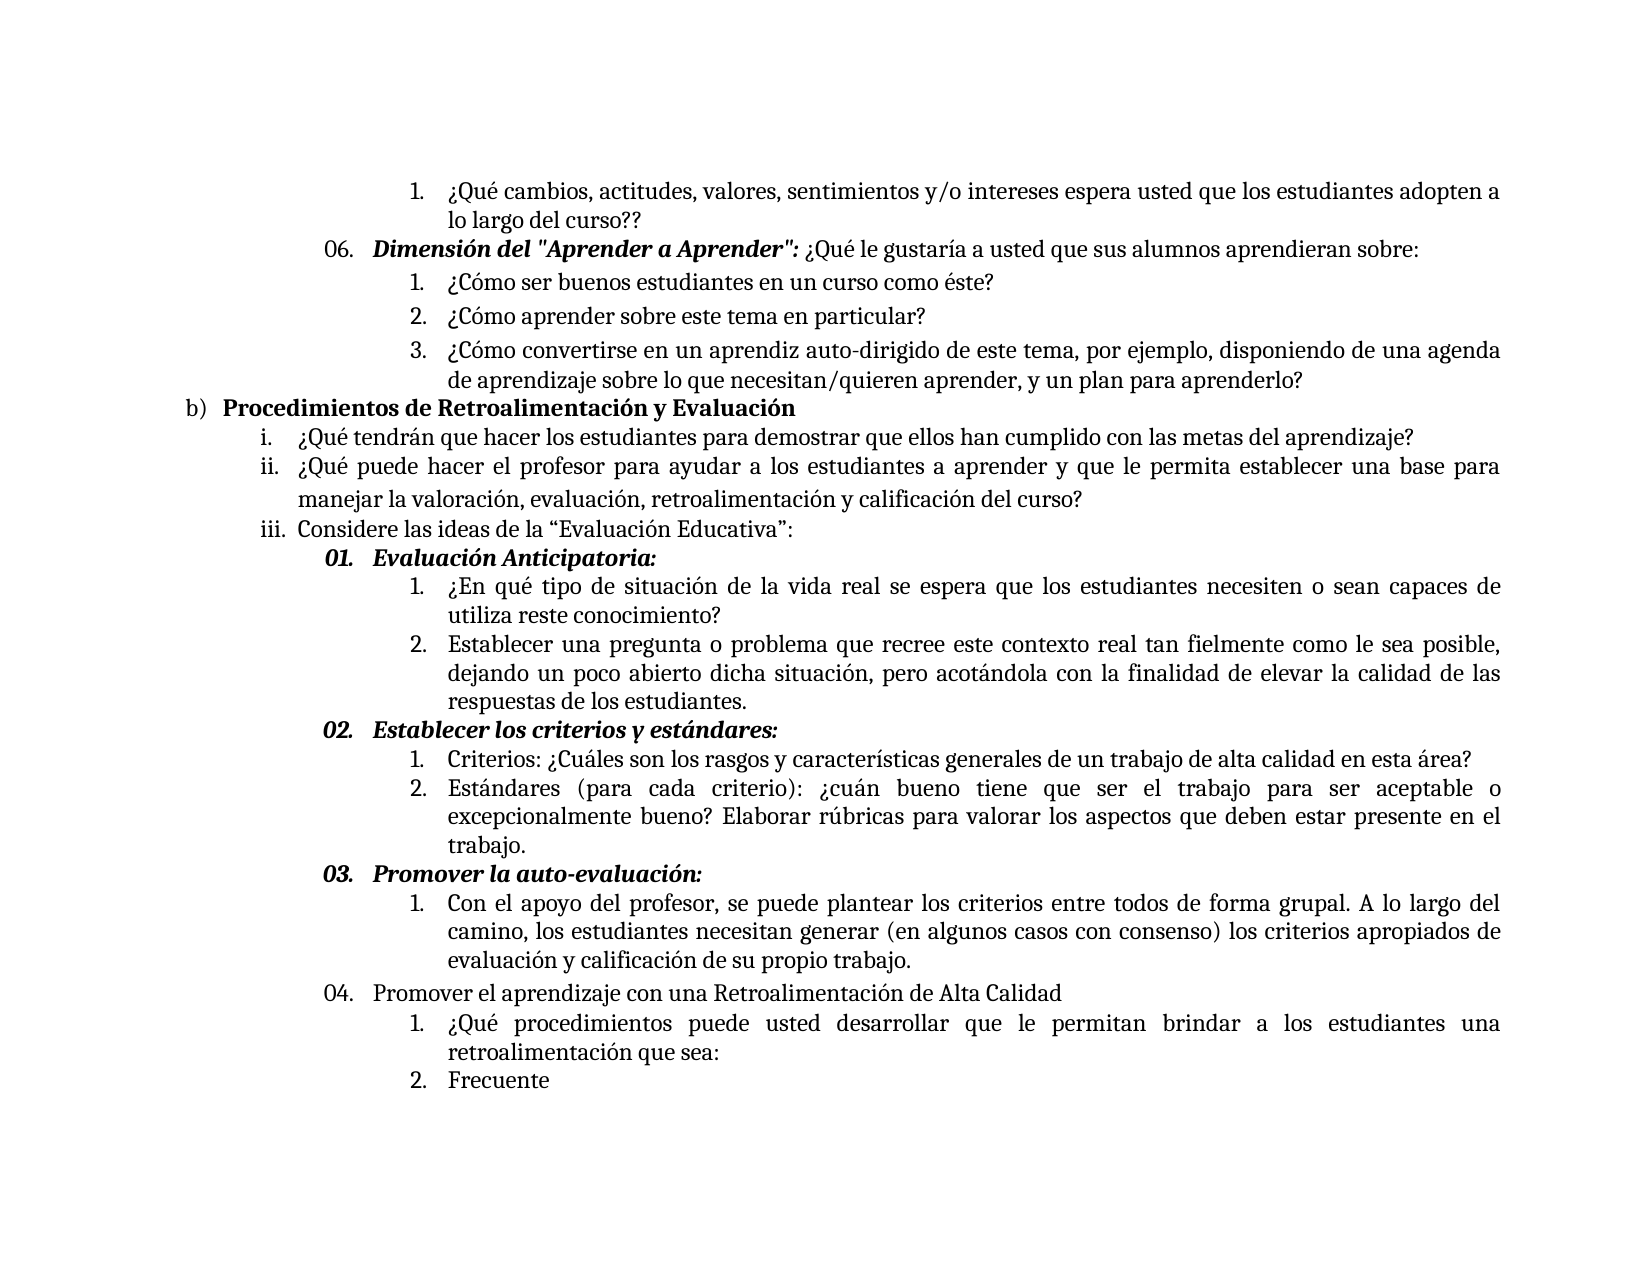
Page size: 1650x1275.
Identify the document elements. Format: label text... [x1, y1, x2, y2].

list ¿Cómo aprender sobre este tema en particular? [410, 297, 1502, 332]
list ¿En qué tipo de situación de la vida real se espera que los estudiantes necesiten o sean capaces de utiliza reste conocimiento? [410, 572, 1502, 630]
list Con el apoyo del profesor, se puede plantear los criterios entre todos de forma grupal. A lo largo del camino, los estudiantes necesitan generar (en algunos casos con consenso) los criterios apropiados de evaluación y calificación de su propio trabajo. [410, 888, 1502, 975]
list ¿Cómo ser buenos estudiantes en un curso como éste? [410, 263, 1502, 297]
list ¿Qué tendrán que hacer los estudiantes para demostrar que ellos han cumplido con las metas del aprendizaje? [260, 423, 1502, 452]
list Evaluación Anticipatoria: [354, 543, 1502, 572]
list Criterios: ¿Cuáles son los rasgos y características generales de un trabajo de alta calidad en esta área? [410, 745, 1502, 773]
list Estándares (para cada criterio): ¿cuán bueno tiene que ser el trabajo para ser aceptable o excepcionalmente bueno? Elaborar rúbricas para valorar los aspectos que deben estar presente en el trabajo. [410, 773, 1502, 860]
list Promover el aprendizaje con una Retroalimentación de Alta Calidad [354, 975, 1502, 1009]
list Establecer una pregunta o problema que recree este contexto real tan fielmente como le sea posible, dejando un poco abierto dicha situación, pero acotándola con la finalidad de elevar la calidad de las respuestas de los estudiantes. [410, 630, 1502, 716]
list Frecuente [410, 1066, 1502, 1095]
list ¿Cómo convertirse en un aprendiz auto-dirigido de este tema, por ejemplo, disponiendo de una agenda de aprendizaje sobre lo que necesitan/quieren aprender, y un plan para aprenderlo? [410, 332, 1502, 394]
list Establecer los criterios y estándares: [354, 716, 1502, 745]
list Considere las ideas de la “Evaluación Educativa”: [260, 515, 1502, 543]
list ¿Qué cambios, actitudes, valores, sentimientos y/o intereses espera usted que los estudiantes adopten a lo largo del curso?? [410, 177, 1502, 235]
list ¿Qué procedimientos puede usted desarrollar que le permitan brindar a los estudiantes una retroalimentación que sea: [410, 1009, 1502, 1066]
list Dimensión del "Aprender a Aprender": ¿Qué le gustaría a usted que sus alumnos aprendieran sobre: [354, 235, 1502, 263]
list ¿Qué puede hacer el profesor para ayudar a los estudiantes a aprender y que le permita establecer una base para manejar la valoración, evaluación, retroalimentación y calificación del curso? [260, 452, 1502, 515]
list Promover la auto-evaluación: [354, 860, 1502, 888]
list Procedimientos de Retroalimentación y Evaluación [185, 394, 1502, 423]
